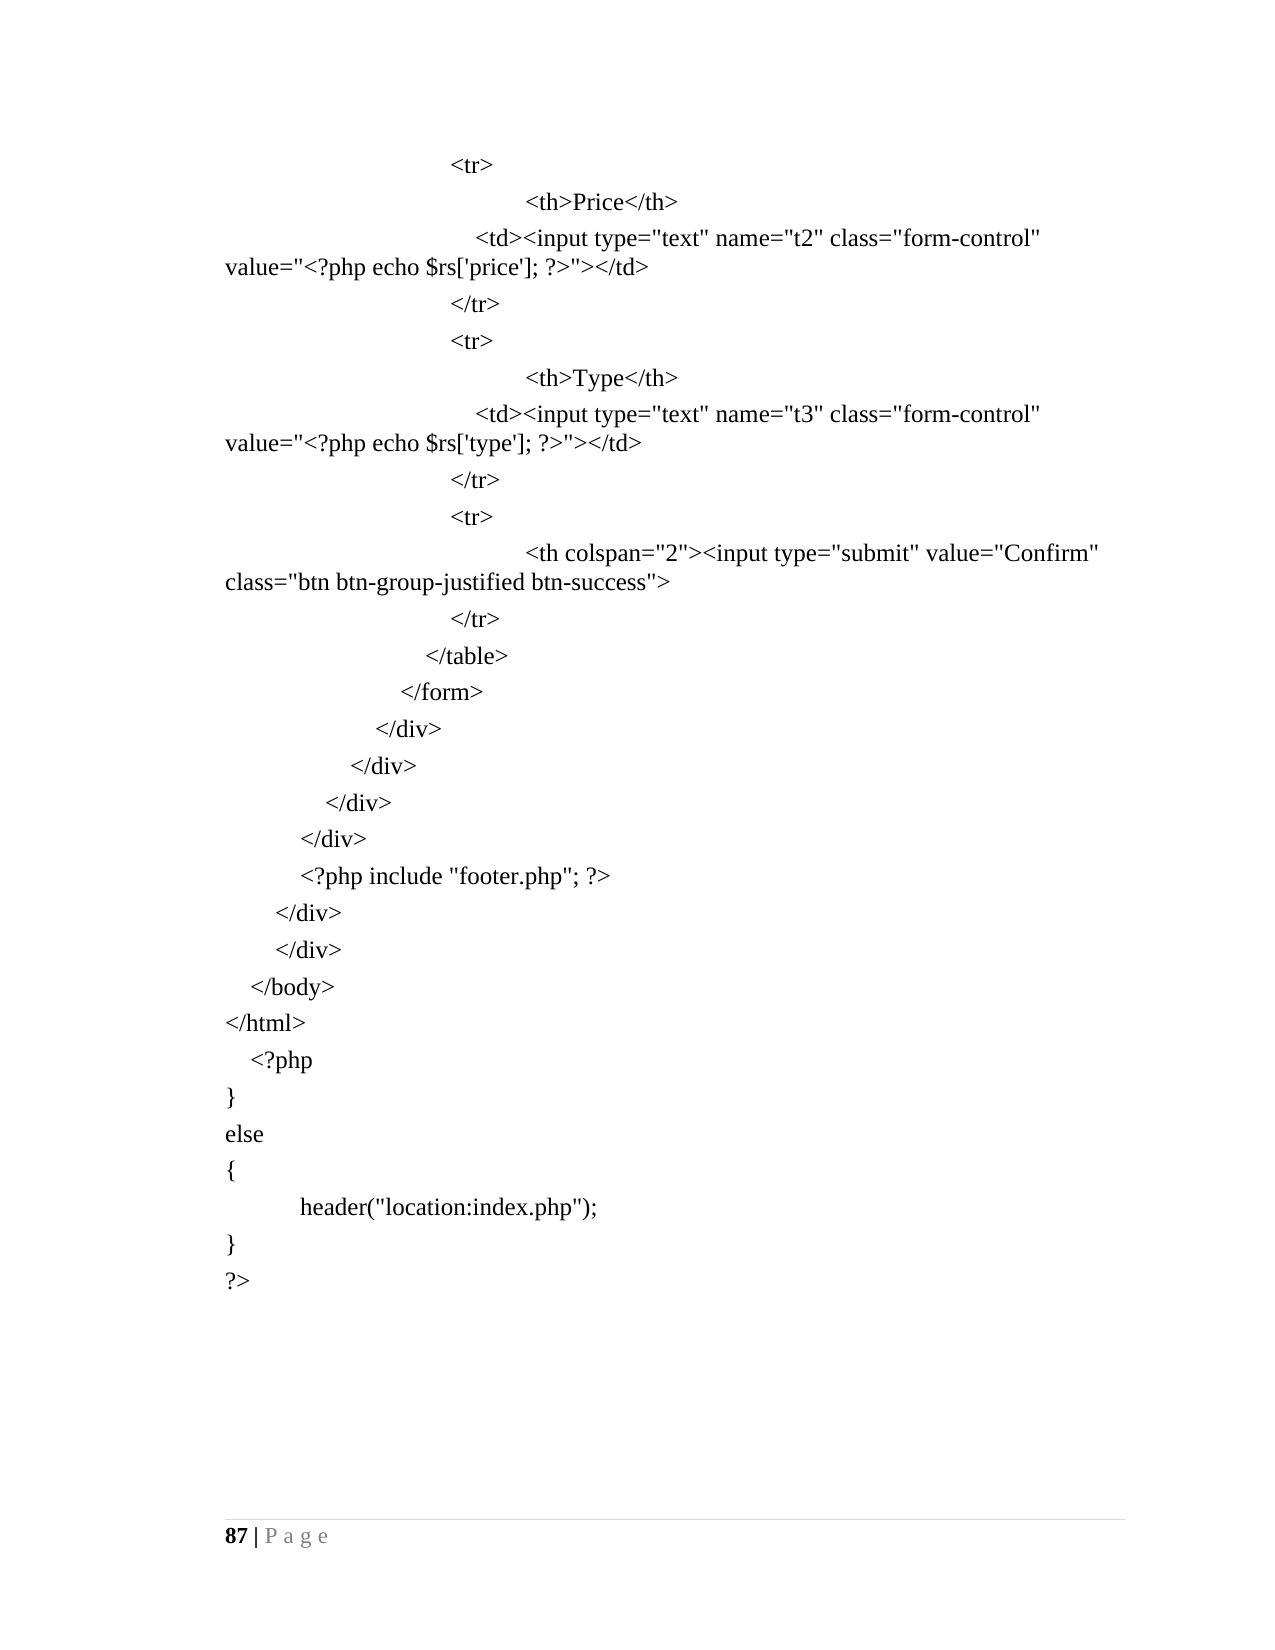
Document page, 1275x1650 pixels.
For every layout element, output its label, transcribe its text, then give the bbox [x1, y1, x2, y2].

text else [225, 1119, 1105, 1147]
text <th>Price</th> [225, 187, 1105, 216]
text </div> [225, 935, 1105, 964]
text </div> [225, 824, 1105, 853]
text </body> [225, 972, 1105, 1000]
text <tr> [225, 150, 1105, 179]
text <?php [225, 1045, 1105, 1074]
text </html> [225, 1008, 1105, 1037]
text <th colspan="2"><input type="submit" value="Confirm" class="btn btn-group-justified btn-success"> [225, 538, 1105, 596]
text <th>Type</th> [225, 363, 1105, 391]
text </tr> [225, 604, 1105, 633]
text } [225, 1229, 1105, 1258]
text <td><input type="text" name="t2" class="form-control" value="<?php echo $rs['price']; ?>"></td> [225, 223, 1105, 281]
text <?php include "footer.php"; ?> [225, 861, 1105, 890]
text </form> [225, 677, 1105, 706]
text { [225, 1156, 1105, 1184]
text </div> [225, 788, 1105, 817]
text <tr> [225, 326, 1105, 354]
text </div> [225, 751, 1105, 780]
text header("location:index.php"); [225, 1192, 1105, 1221]
text </tr> [225, 465, 1105, 494]
text </div> [225, 898, 1105, 927]
text <tr> [225, 502, 1105, 530]
text } [225, 1082, 1105, 1111]
text </div> [225, 714, 1105, 743]
text </table> [225, 641, 1105, 669]
text ?> [225, 1266, 1105, 1294]
text <td><input type="text" name="t3" class="form-control" value="<?php echo $rs['type']; ?>"></td> [225, 399, 1105, 457]
text </tr> [225, 289, 1105, 318]
